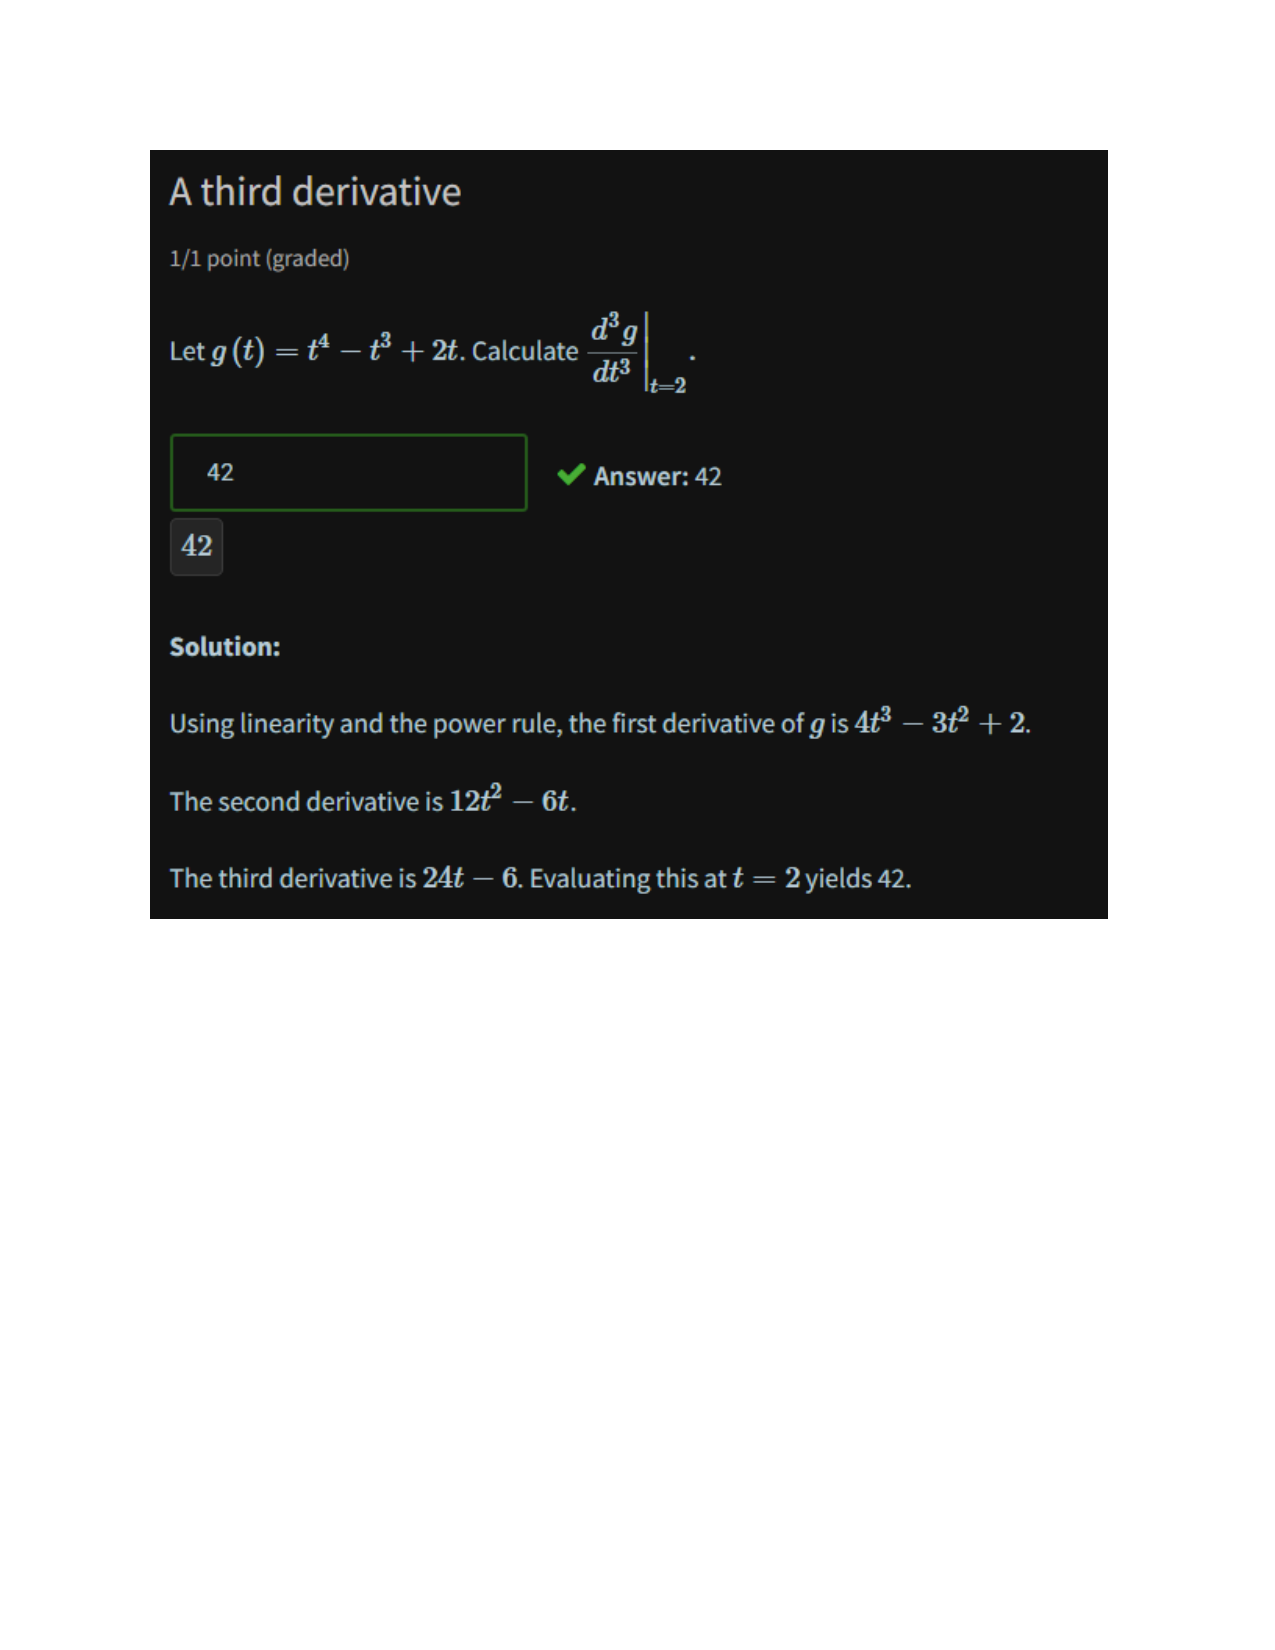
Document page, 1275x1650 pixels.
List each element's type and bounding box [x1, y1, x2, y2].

picture [150, 150, 1108, 919]
